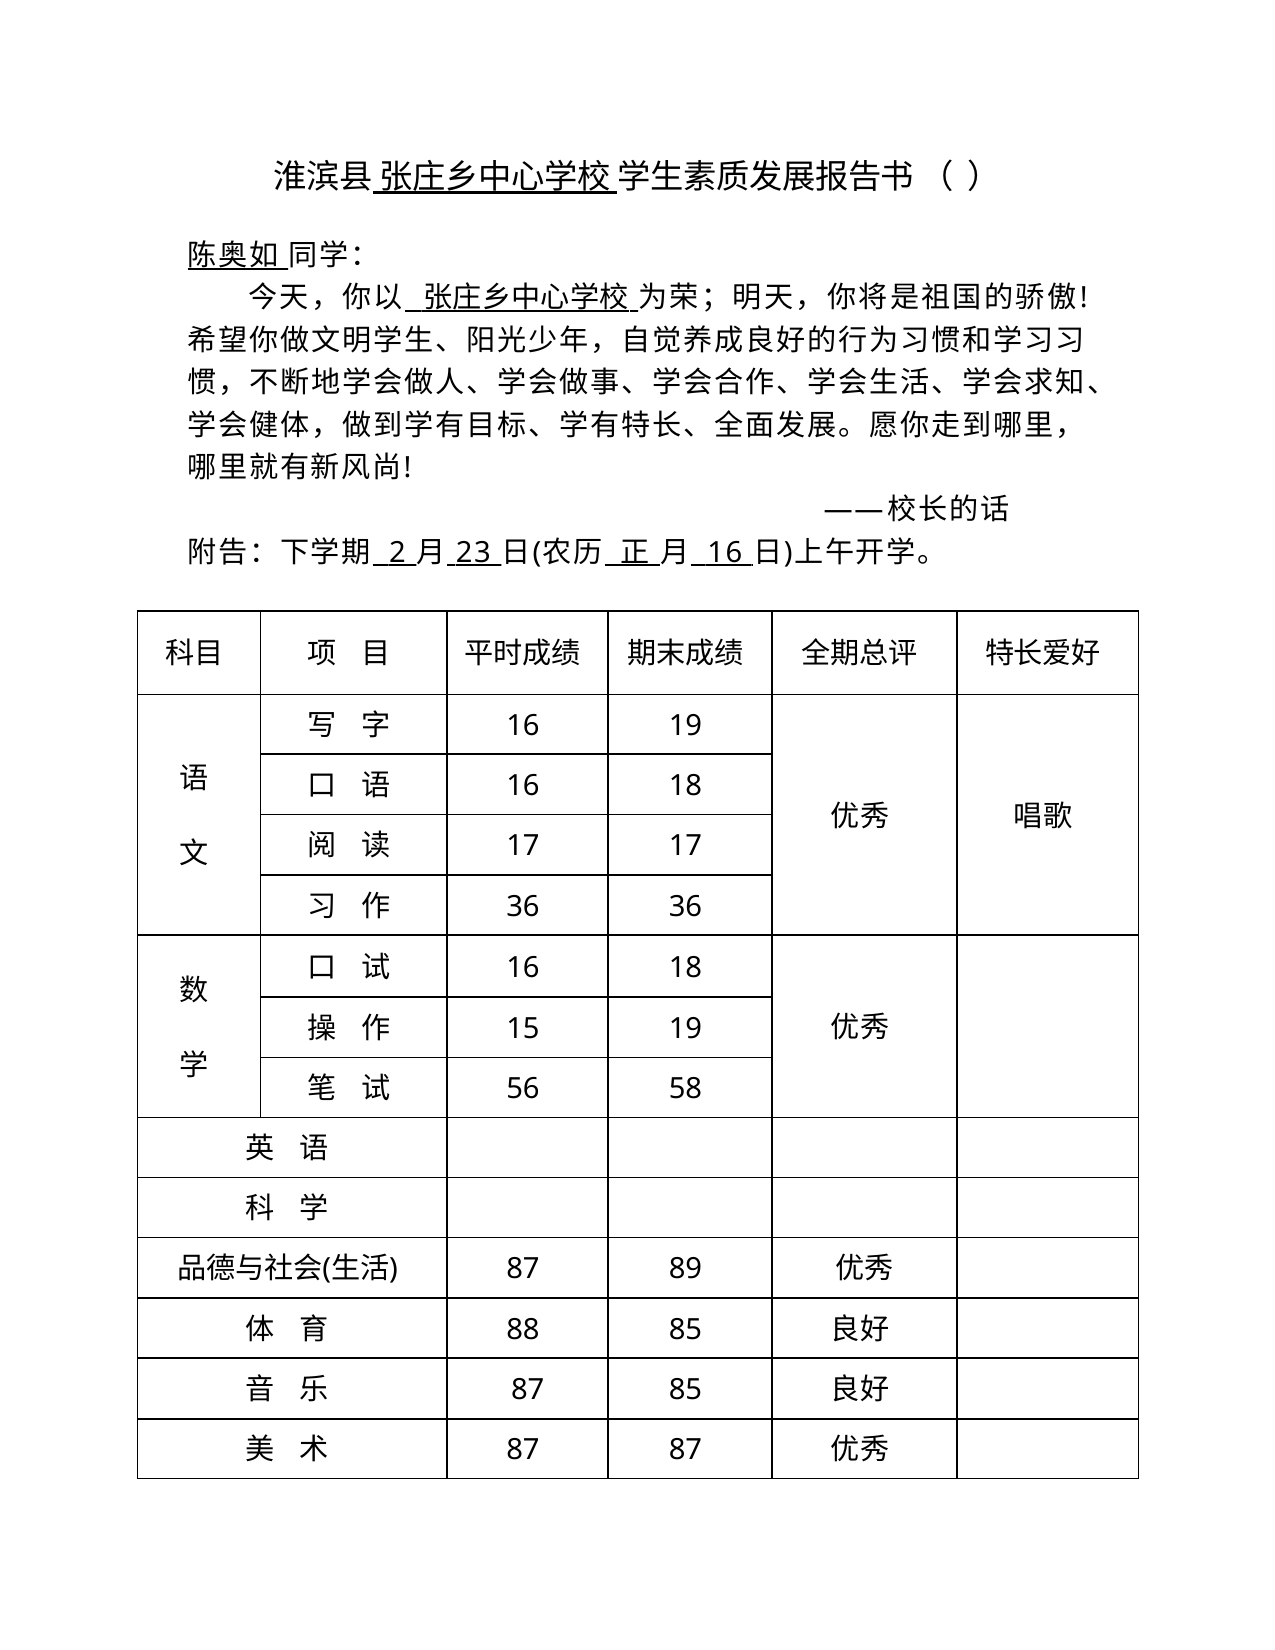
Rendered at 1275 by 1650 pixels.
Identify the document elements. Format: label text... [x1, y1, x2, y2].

table_cell 19 [609, 998, 771, 1056]
table_cell 数 学 [138, 936, 260, 1117]
table_cell 58 [609, 1058, 771, 1117]
table_cell [958, 936, 1138, 1117]
table_cell 语 文 [138, 695, 260, 934]
table_cell 美 术 [138, 1420, 446, 1478]
table_header 特长爱好 [958, 612, 1138, 694]
table_cell 17 [609, 815, 771, 874]
table_cell 写 字 [261, 695, 446, 753]
table_cell 良好 [773, 1359, 956, 1418]
table_cell [773, 1178, 956, 1237]
table_cell 87 [448, 1238, 607, 1297]
table_cell [448, 1178, 607, 1237]
table_cell 优秀 [773, 936, 956, 1117]
table_cell [958, 1420, 1138, 1478]
table_cell [609, 1178, 771, 1237]
table_cell 18 [609, 755, 771, 814]
table_cell 18 [609, 936, 771, 996]
table_cell 16 [448, 695, 607, 753]
table_cell [958, 1359, 1138, 1418]
table_cell 87 [609, 1420, 771, 1478]
table_cell 体 育 [138, 1299, 446, 1357]
table_header 全期总评 [773, 612, 956, 694]
table_cell 89 [609, 1238, 771, 1297]
table_cell 87 [448, 1420, 607, 1478]
table_cell [448, 1118, 607, 1176]
table_cell [958, 1178, 1138, 1237]
text ——校长的话 [187, 486, 1087, 528]
table_cell 习 作 [261, 876, 446, 934]
table_cell 优秀 [773, 695, 956, 934]
table_cell [958, 1118, 1138, 1176]
table_cell [773, 1118, 956, 1176]
table_cell 唱歌 [958, 695, 1138, 934]
table_cell 科 学 [138, 1178, 446, 1237]
text 附告：下学期 2 月 23 日(农历 正 月 16 日)上午开学。 [187, 528, 1087, 571]
table_cell [958, 1238, 1138, 1297]
table_cell 口 试 [261, 936, 446, 996]
table_cell 87 [448, 1359, 607, 1418]
table_cell 17 [448, 815, 607, 874]
table_cell 16 [448, 936, 607, 996]
table_cell 优秀 [773, 1238, 956, 1297]
table_cell 19 [609, 695, 771, 753]
table_cell 56 [448, 1058, 607, 1117]
table_cell 16 [448, 755, 607, 814]
table_cell 85 [609, 1299, 771, 1357]
table_cell 36 [609, 876, 771, 934]
table_cell 品德与社会(生活) [138, 1238, 446, 1297]
table_header 平时成绩 [448, 612, 607, 694]
table_header 项 目 [261, 612, 446, 694]
text 淮滨县 张庄乡中心学校 学生素质发展报告书 （ ） [187, 150, 1087, 198]
table_cell 英 语 [138, 1118, 446, 1176]
table_cell 88 [448, 1299, 607, 1357]
text 陈奥如 同学： [187, 232, 1087, 274]
table_header 期末成绩 [609, 612, 771, 694]
table_cell 口 语 [261, 755, 446, 814]
table_cell 音 乐 [138, 1359, 446, 1418]
table_cell 阅 读 [261, 815, 446, 874]
table_header 科目 [138, 612, 260, 694]
table_cell 笔 试 [261, 1058, 446, 1117]
table_cell 操 作 [261, 998, 446, 1056]
table_cell 15 [448, 998, 607, 1056]
table_cell 85 [609, 1359, 771, 1418]
table_cell 优秀 [773, 1420, 956, 1478]
table_cell 良好 [773, 1299, 956, 1357]
table_cell [958, 1299, 1138, 1357]
table_cell 36 [448, 876, 607, 934]
text 今天，你以 张庄乡中心学校 为荣；明天，你将是祖国的骄傲!希望你做文明学生、阳光少年，自觉养成良好的行为习惯和学习习惯，不断地学会做人、学会做事、学会合作、学会生活、学会求知、学会健体，做到学有目标、学有特长、全面发展。愿你走到哪里，哪里就有新风尚! [187, 274, 1087, 486]
table_cell [609, 1118, 771, 1176]
